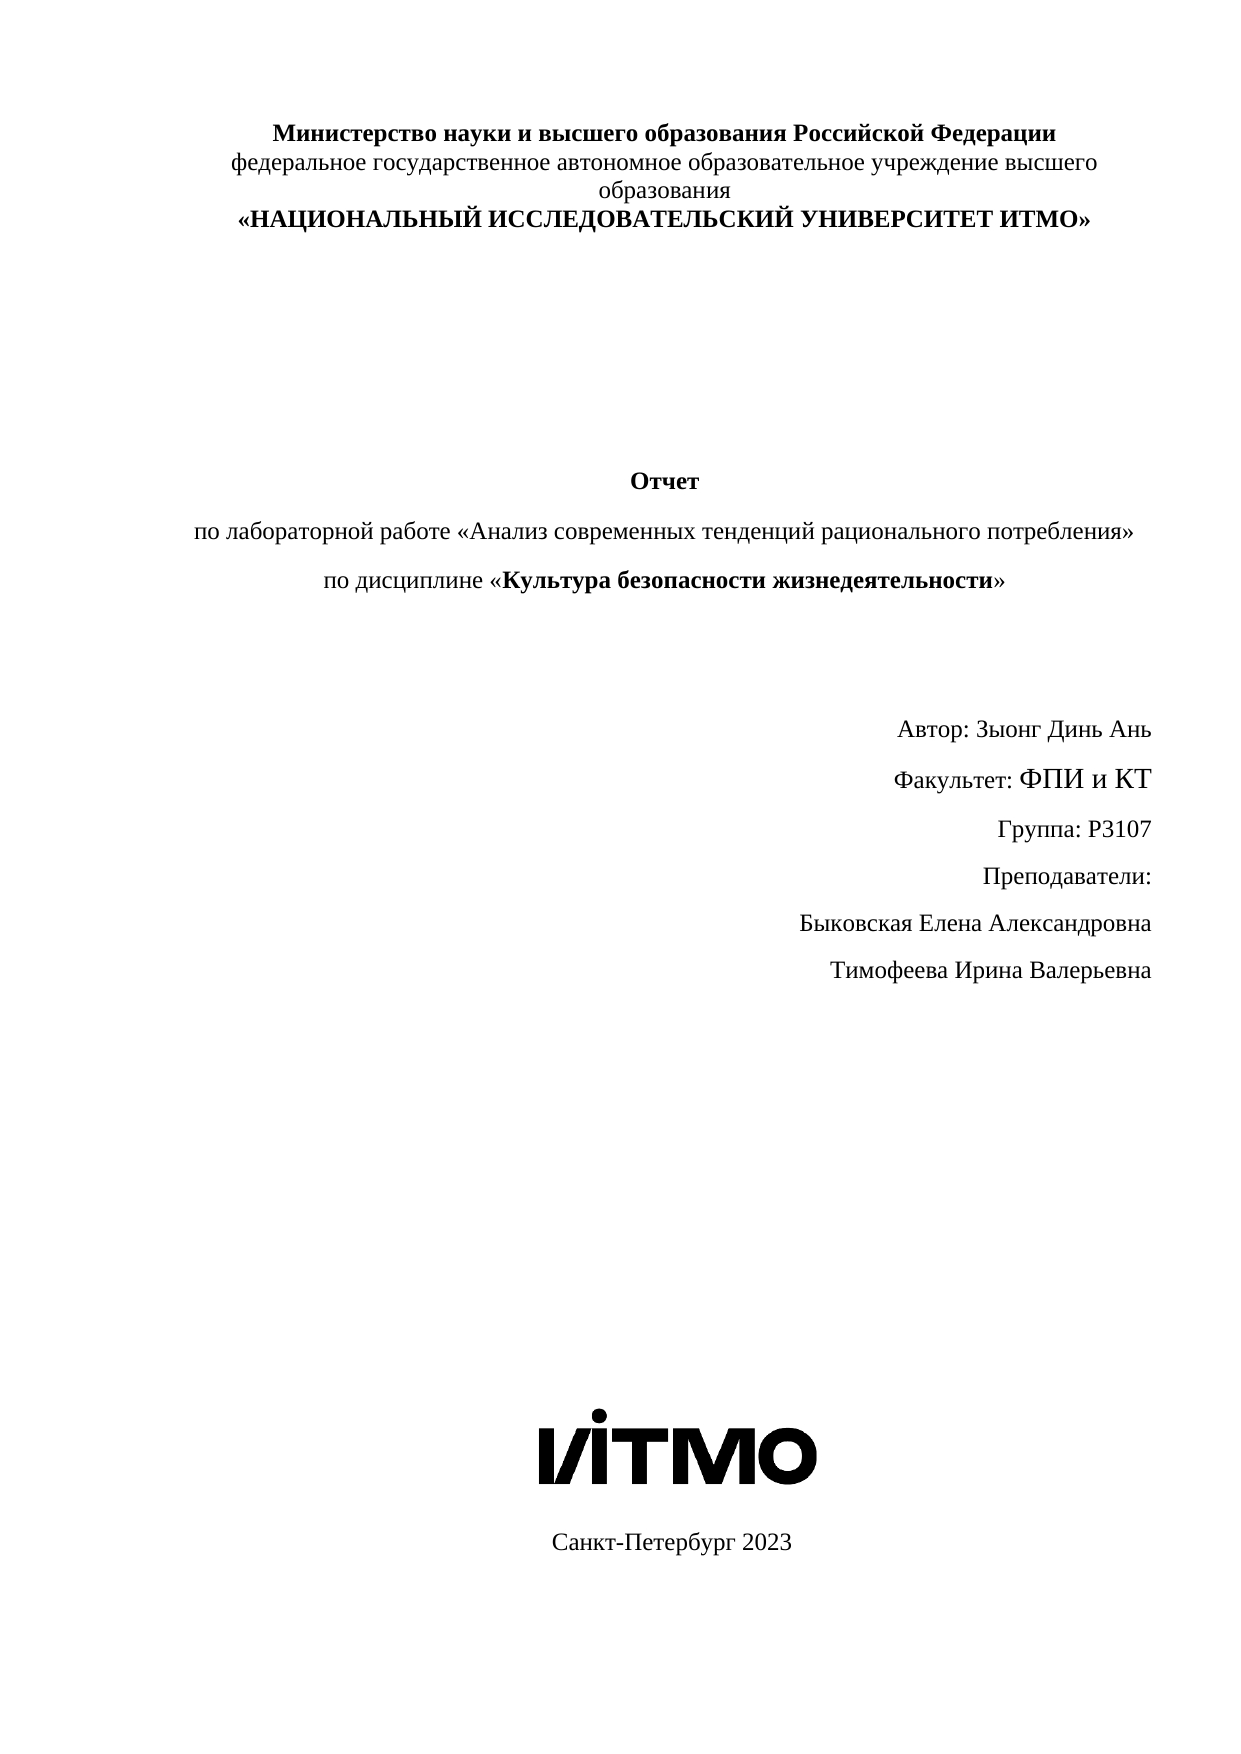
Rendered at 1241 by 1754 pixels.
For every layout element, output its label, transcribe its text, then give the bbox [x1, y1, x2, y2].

text Преподаватели: [177, 861, 1152, 889]
text Группа: Р3107 [177, 814, 1152, 843]
text Быковская Елена Александровна [177, 908, 1152, 937]
text Автор: Зыонг Динь Ань [177, 714, 1152, 743]
text по лабораторной работе «Анализ современных тенденций рационального потребления» [177, 516, 1152, 544]
text Факультет: ФПИ и КТ [177, 761, 1152, 795]
text федеральное государственное автономное образовательное учреждение высшего образования [177, 147, 1152, 204]
text Министерство науки и высшего образования Российской Федерации [177, 118, 1152, 147]
picture [525, 1386, 829, 1506]
text «НАЦИОНАЛЬНЫЙ ИССЛЕДОВАТЕЛЬСКИЙ УНИВЕРСИТЕТ ИТМО» [177, 204, 1152, 233]
text по дисциплине «Культура безопасности жизнедеятельности» [177, 565, 1152, 594]
text Санкт-Петербург 2023 [177, 1527, 1152, 1556]
text Тимофеева Ирина Валерьевна [177, 955, 1152, 983]
text Отчет [177, 466, 1152, 495]
